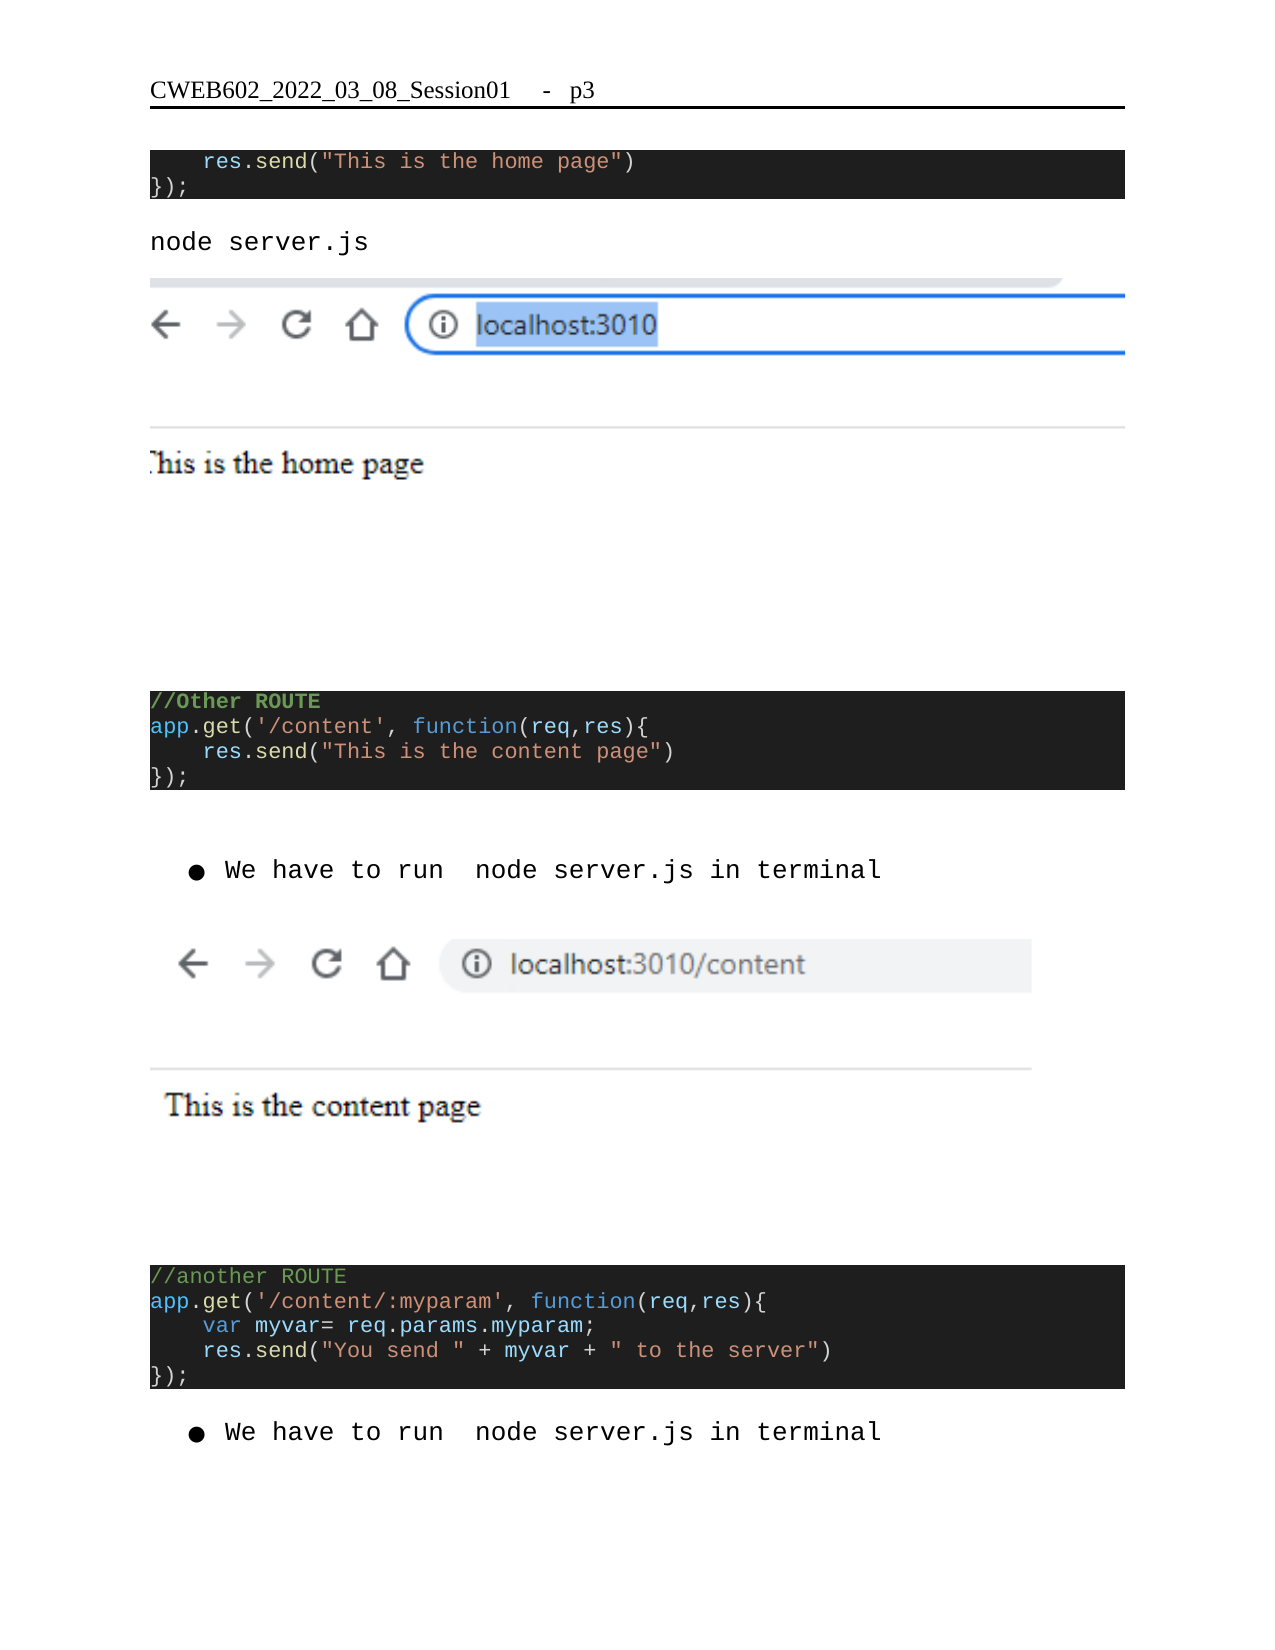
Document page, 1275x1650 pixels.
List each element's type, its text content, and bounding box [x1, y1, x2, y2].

picture [150, 939, 1032, 1154]
text //Other ROUTE [150, 691, 1125, 715]
list We have to run node server.js in terminal [187, 847, 1125, 890]
picture [150, 278, 1125, 641]
text node server.js [150, 228, 1125, 258]
text var myvar= req.params.myparam; [150, 1315, 1125, 1339]
text app.get('/content/:myparam', function(req,res){ [150, 1290, 1125, 1315]
text //another ROUTE [150, 1265, 1125, 1290]
text app.get('/content', function(req,res){ [150, 715, 1125, 740]
text res.send("You send " + myvar + " to the server") [150, 1339, 1125, 1364]
text }); [150, 1364, 1125, 1389]
text }); [150, 765, 1125, 790]
list We have to run node server.js in terminal [187, 1410, 1125, 1453]
text }); [150, 175, 1125, 199]
text res.send("This is the content page") [150, 740, 1125, 765]
text res.send("This is the home page") [150, 150, 1125, 175]
